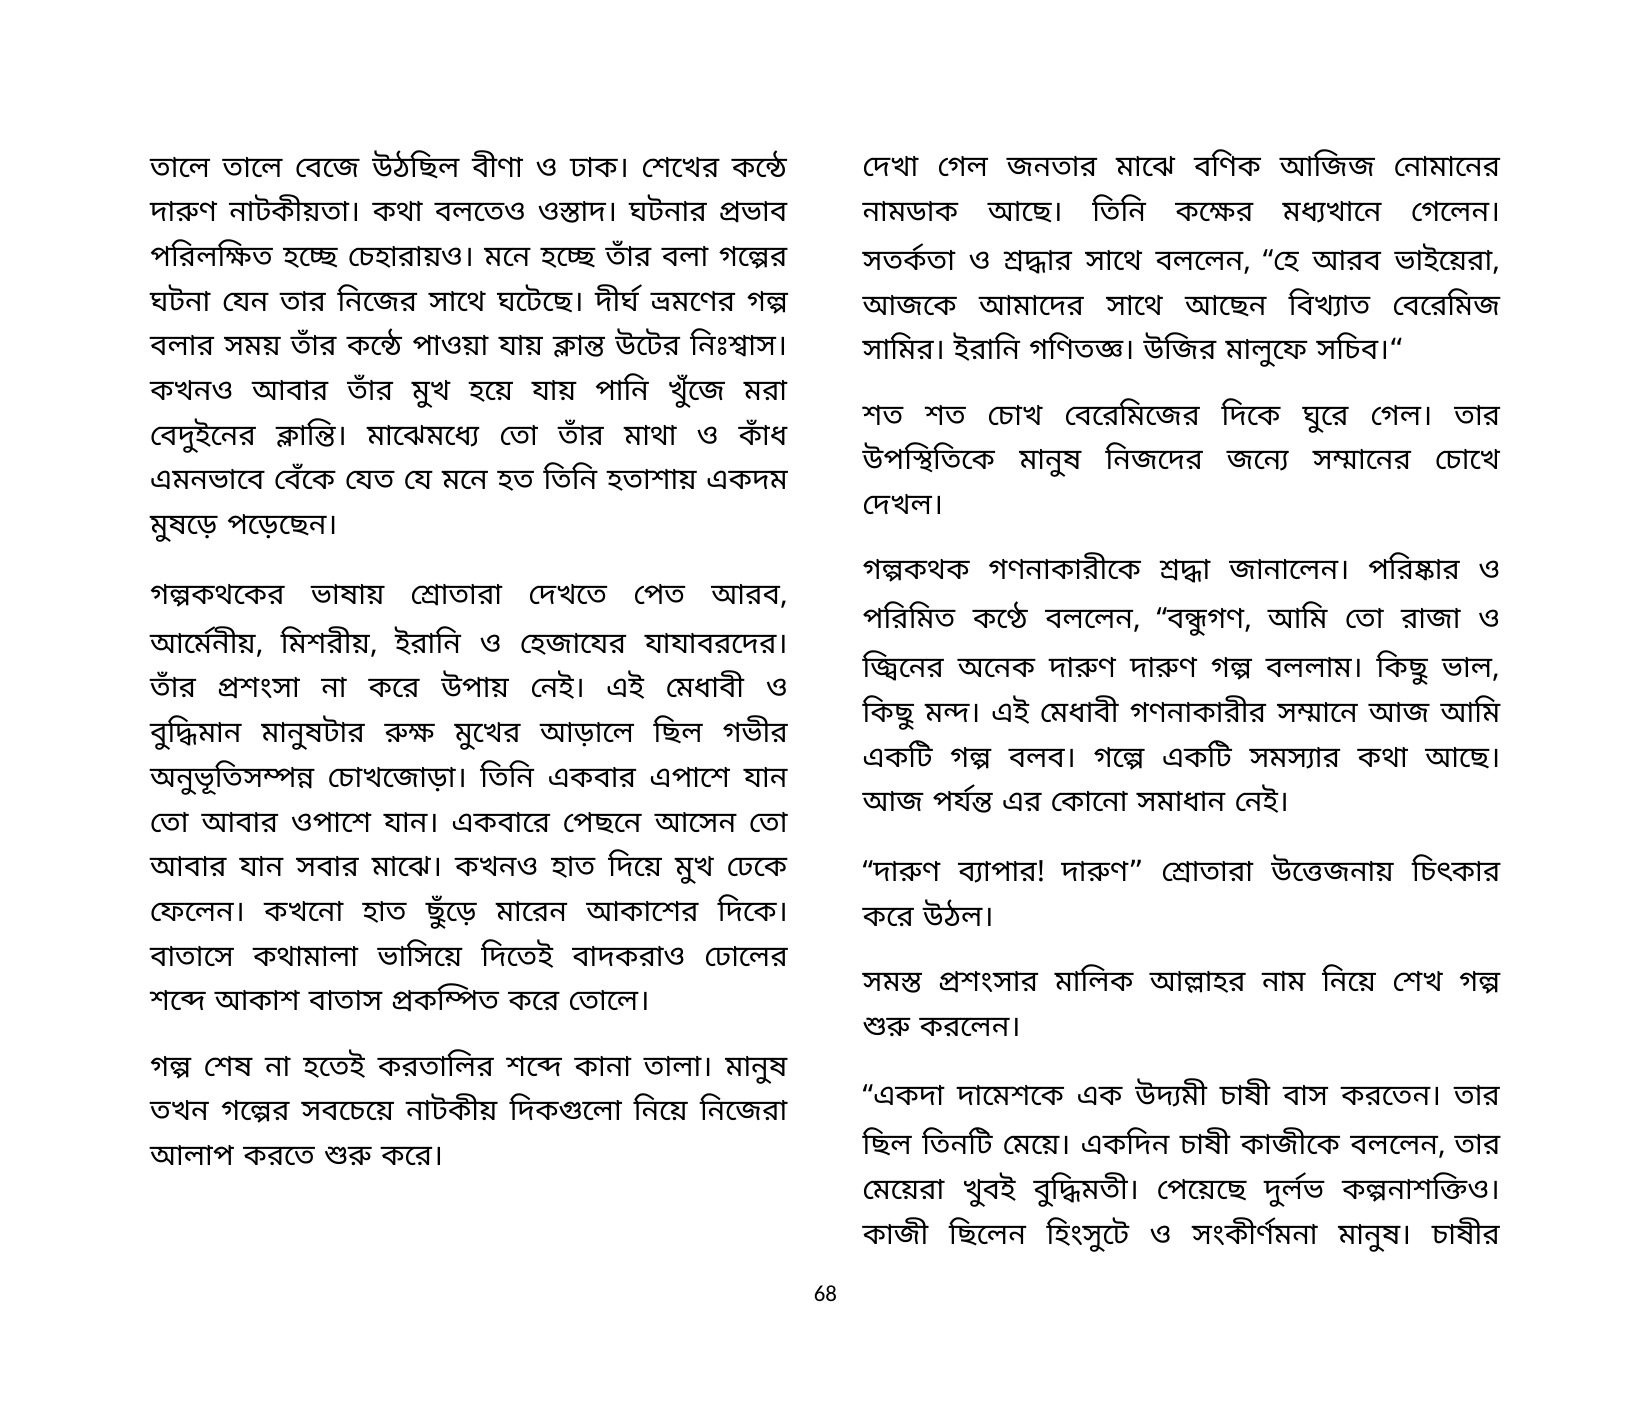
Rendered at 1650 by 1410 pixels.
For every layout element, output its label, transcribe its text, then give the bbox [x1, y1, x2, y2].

text গল্পকথকের ভাষায় শ্রোতারা দেখতে পেত আরব, আর্মেনীয়, মিশরীয়, ইরানি ও হেজাযের যাযাবরদের। তাঁর প্রশংসা না করে উপায় নেই। এই মেধাবী ও বুদ্ধিমান মানুষটার রুক্ষ মুখের আড়ালে ছিল গভীর অনুভূতিসম্পন্ন চোখজোড়া। তিনি একবার এপাশে যান তো আবার ওপাশে যান। একবারে পেছনে আসেন তো আবার যান সবার মাঝে। কখনও হাত দিয়ে মুখ ঢেকে ফেলেন। কখনো হাত ছুঁড়ে মারেন আকাশের দিকে। বাতাসে কথামালা ভাসিয়ে দিতেই বাদকরাও ঢোলের শব্দে আকাশ বাতাস প্রকম্পিত করে তোলে। [150, 573, 787, 1023]
text “দারুণ ব্যাপার! দারুণ” শ্রোতারা উত্তেজনায় চিৎকার করে উঠল। [862, 850, 1500, 938]
text সমস্ত প্রশংসার মালিক আল্লাহর নাম নিয়ে শেখ গল্প শুরু করলেন। [862, 965, 1500, 1048]
text গল্পকথক গণনাকারীকে শ্রদ্ধা জানালেন। পরিষ্কার ও পরিমিত কণ্ঠে বললেন, “বন্ধুগণ, আমি তো রাজা ও জ্বিনের অনেক দারুণ দারুণ গল্প বললাম। কিছু ভাল, কিছু মন্দ। এই মেধাবী গণনাকারীর সম্মানে আজ আমি একটি গল্প বলব। গল্পে একটি সমস্যার কথা আছে। আজ পর্যন্ত এর কোনো সমাধান নেই। [862, 553, 1500, 824]
text শত শত চোখ বেরেমিজের দিকে ঘুরে গেল। তার উপস্থিতিকে মানুষ নিজদের জন্যে সম্মানের চোখে দেখল। [862, 398, 1500, 526]
text গল্প শেষ না হতেই করতালির শব্দে কানা তালা। মানুষ তখন গল্পের সবচেয়ে নাটকীয় দিকগুলো নিয়ে নিজেরা আলাপ করতে শুরু করে। [150, 1049, 787, 1177]
